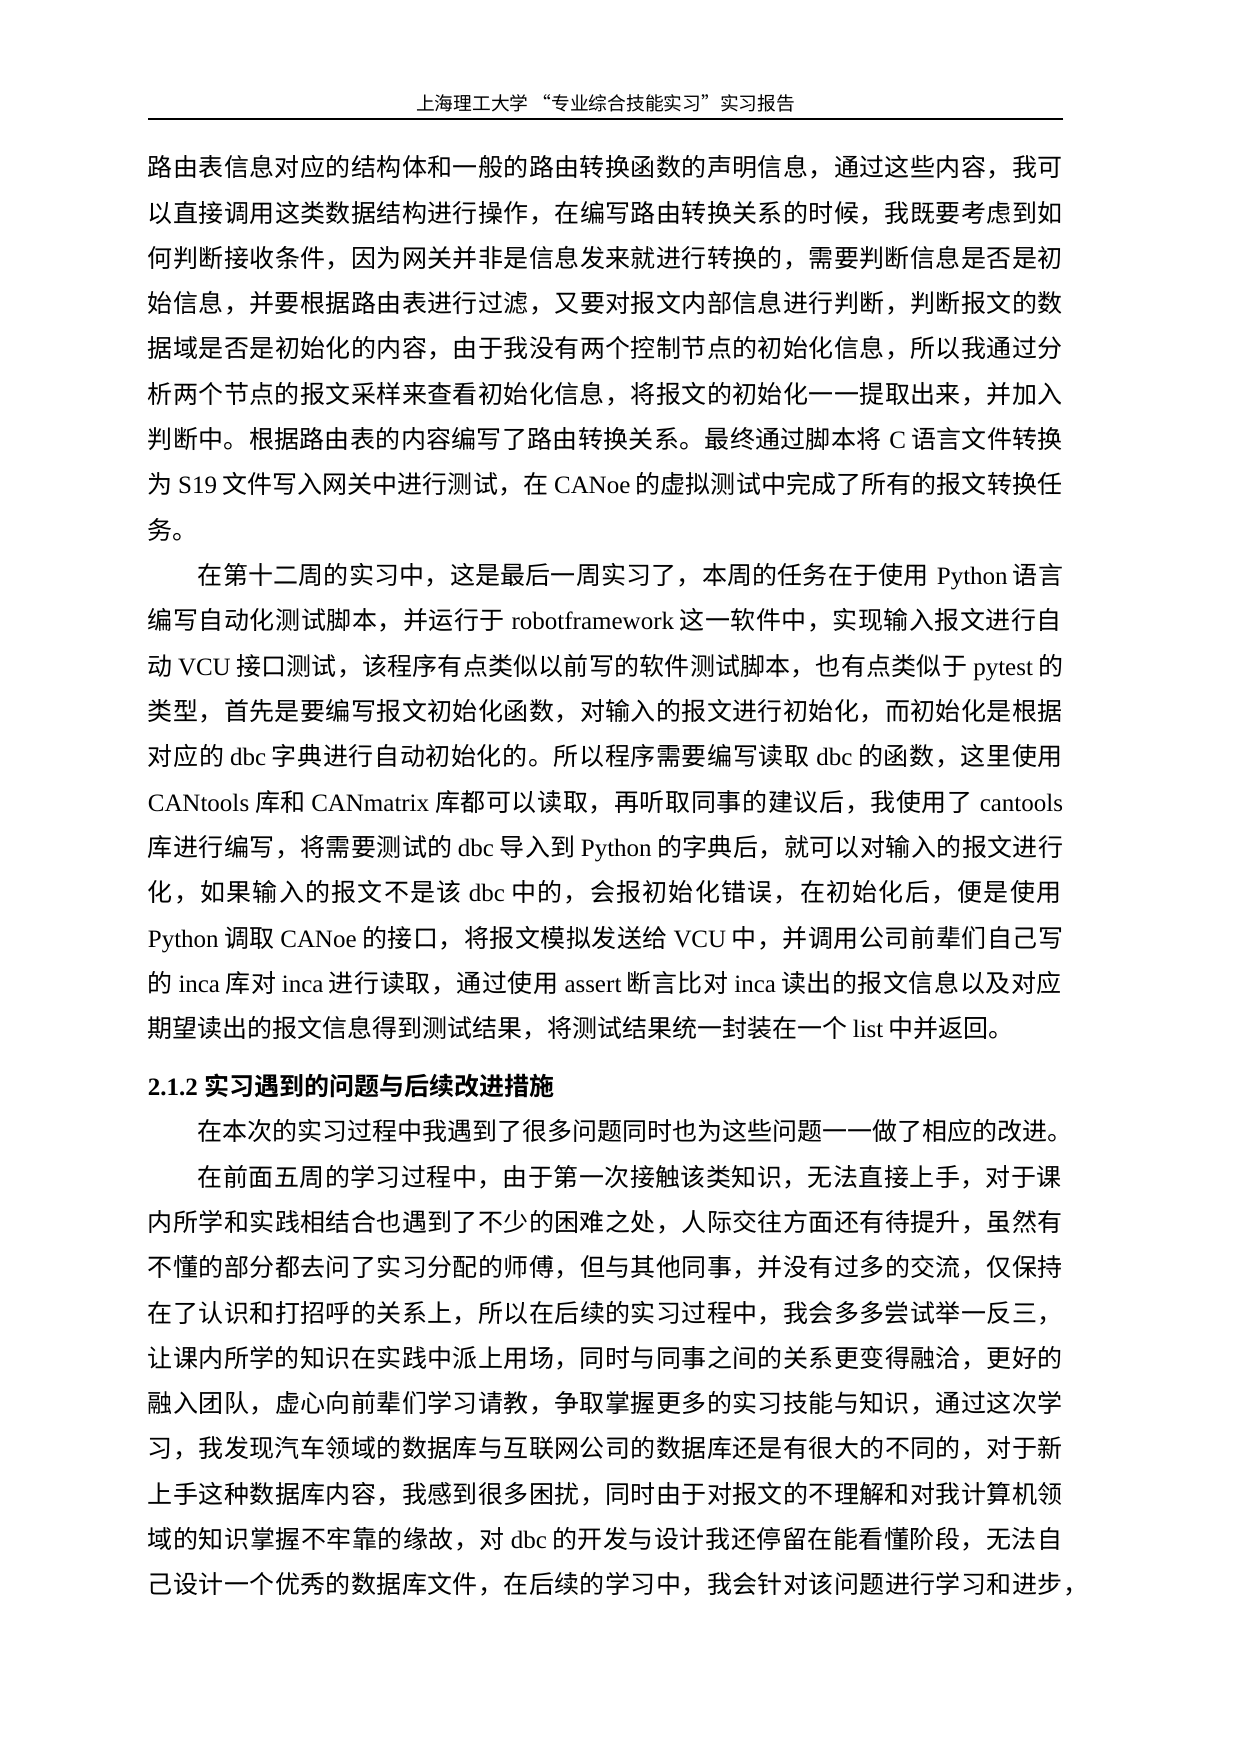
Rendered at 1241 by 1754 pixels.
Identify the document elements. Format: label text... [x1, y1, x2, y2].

text 在本次的实习过程中我遇到了很多问题同时也为这些问题一一做了相应的改进。 [148, 1112, 1063, 1148]
subtitle 2.1.2 实习遇到的问题与后续改进措施 [148, 1066, 1063, 1103]
text 在第十二周的实习中，这是最后一周实习了，本周的任务在于使用Python语言编写自动化测试脚本，并运行于robotframework这一软件中，实现输入报文进行自动VCU接口测试，该程序有点类似以前写的软件测试脚本，也有点类似于pytest的类型，首先是要编写报文初始化函数，对输入的报文进行初始化，而初始化是根据对应的dbc字典进行自动初始化的。所以程序需要编写读取dbc的函数，这里使用CANtools库和CANmatrix库都可以读取，再听取同事的建议后，我使用了cantools库进行编写，将需要测试的dbc导入到Python的字典后，就可以对输入的报文进行化，如果输入的报文不是该dbc中的，会报初始化错误，在初始化后，便是使用Python调取CANoe的接口，将报文模拟发送给VCU中，并调用公司前辈们自己写的inca库对inca进行读取，通过使用assert断言比对inca读出的报文信息以及对应期望读出的报文信息得到测试结果，将测试结果统一封装在一个list中并返回。 [148, 556, 1063, 1045]
